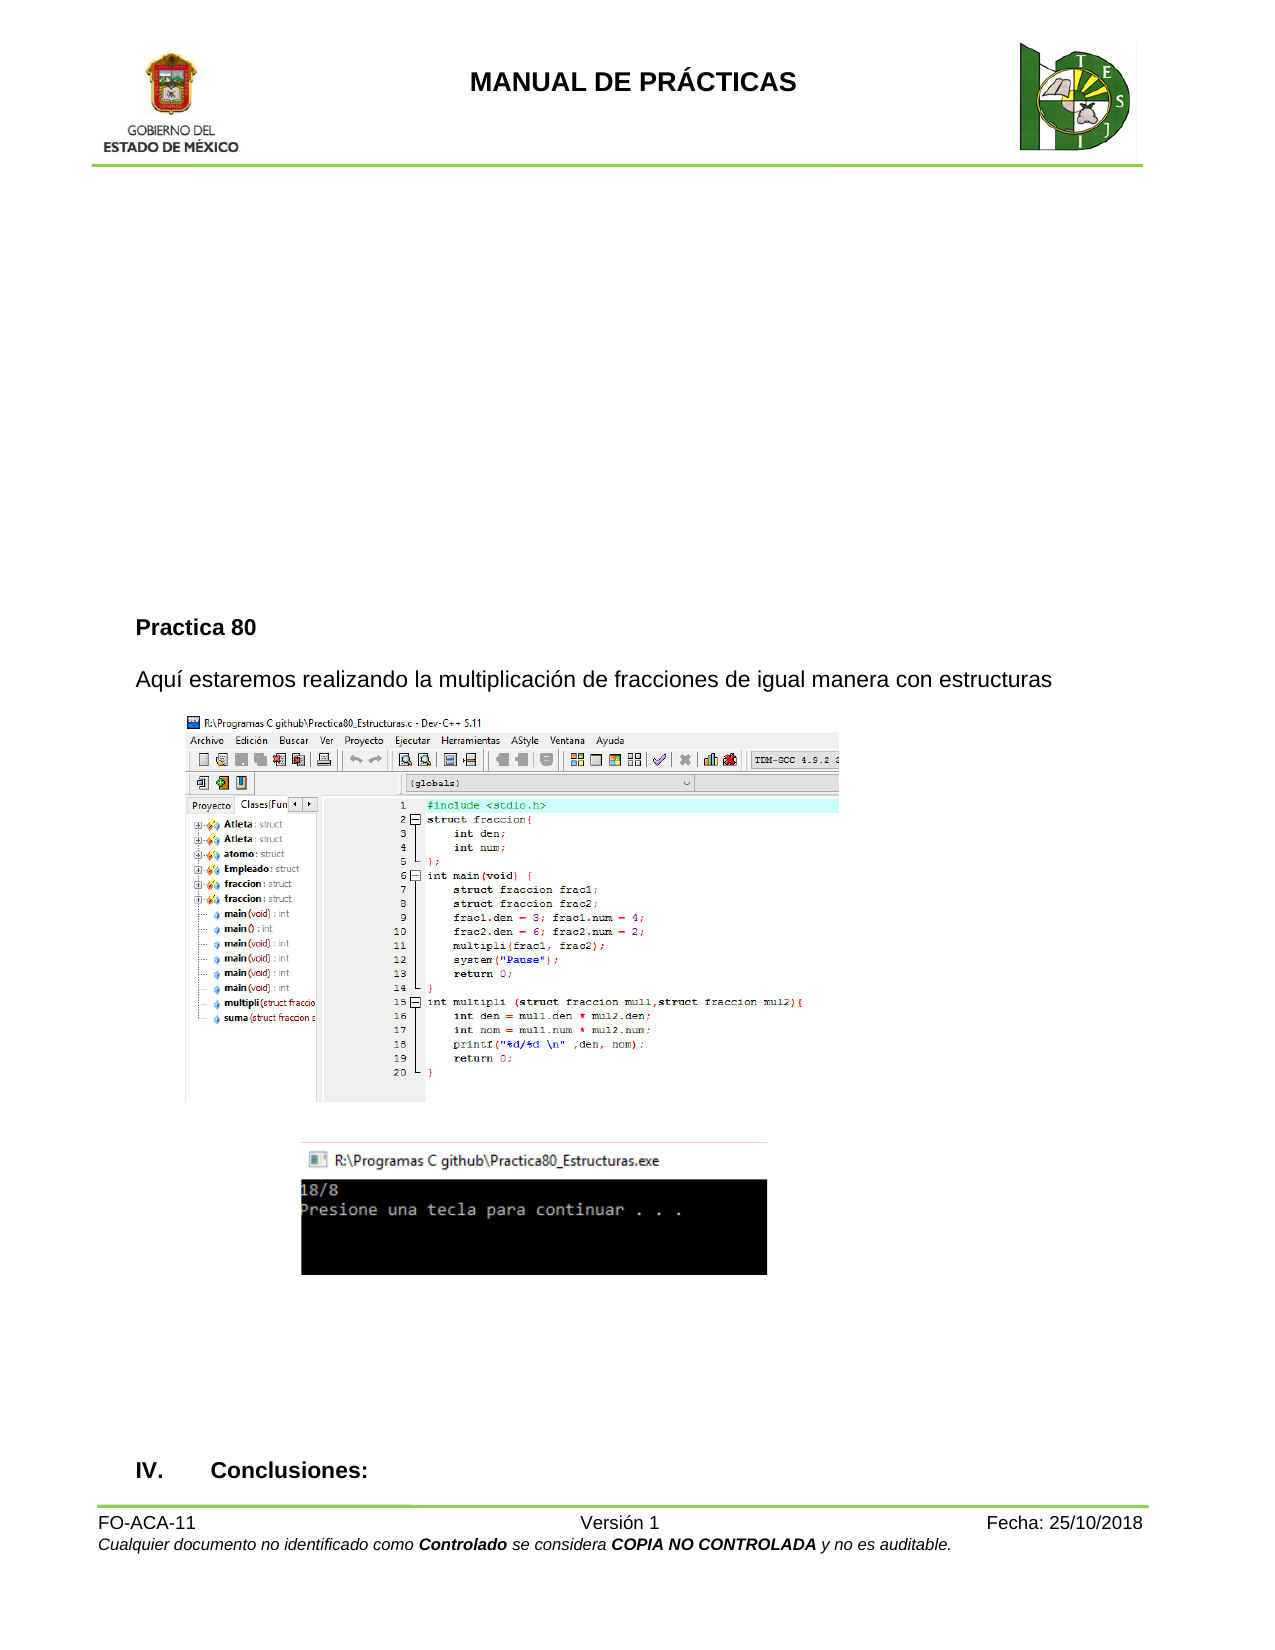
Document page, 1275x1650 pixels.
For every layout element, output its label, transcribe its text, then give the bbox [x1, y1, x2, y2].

text Aquí estaremos realizando la multiplicación de fracciones de igual manera con estructuras [135, 666, 1183, 693]
picture [1018, 41, 1137, 157]
picture [185, 713, 839, 1102]
picture [95, 42, 241, 161]
list Conclusiones: [135, 1457, 1183, 1483]
picture [301, 1142, 768, 1275]
text Practica 80 [135, 614, 1183, 640]
